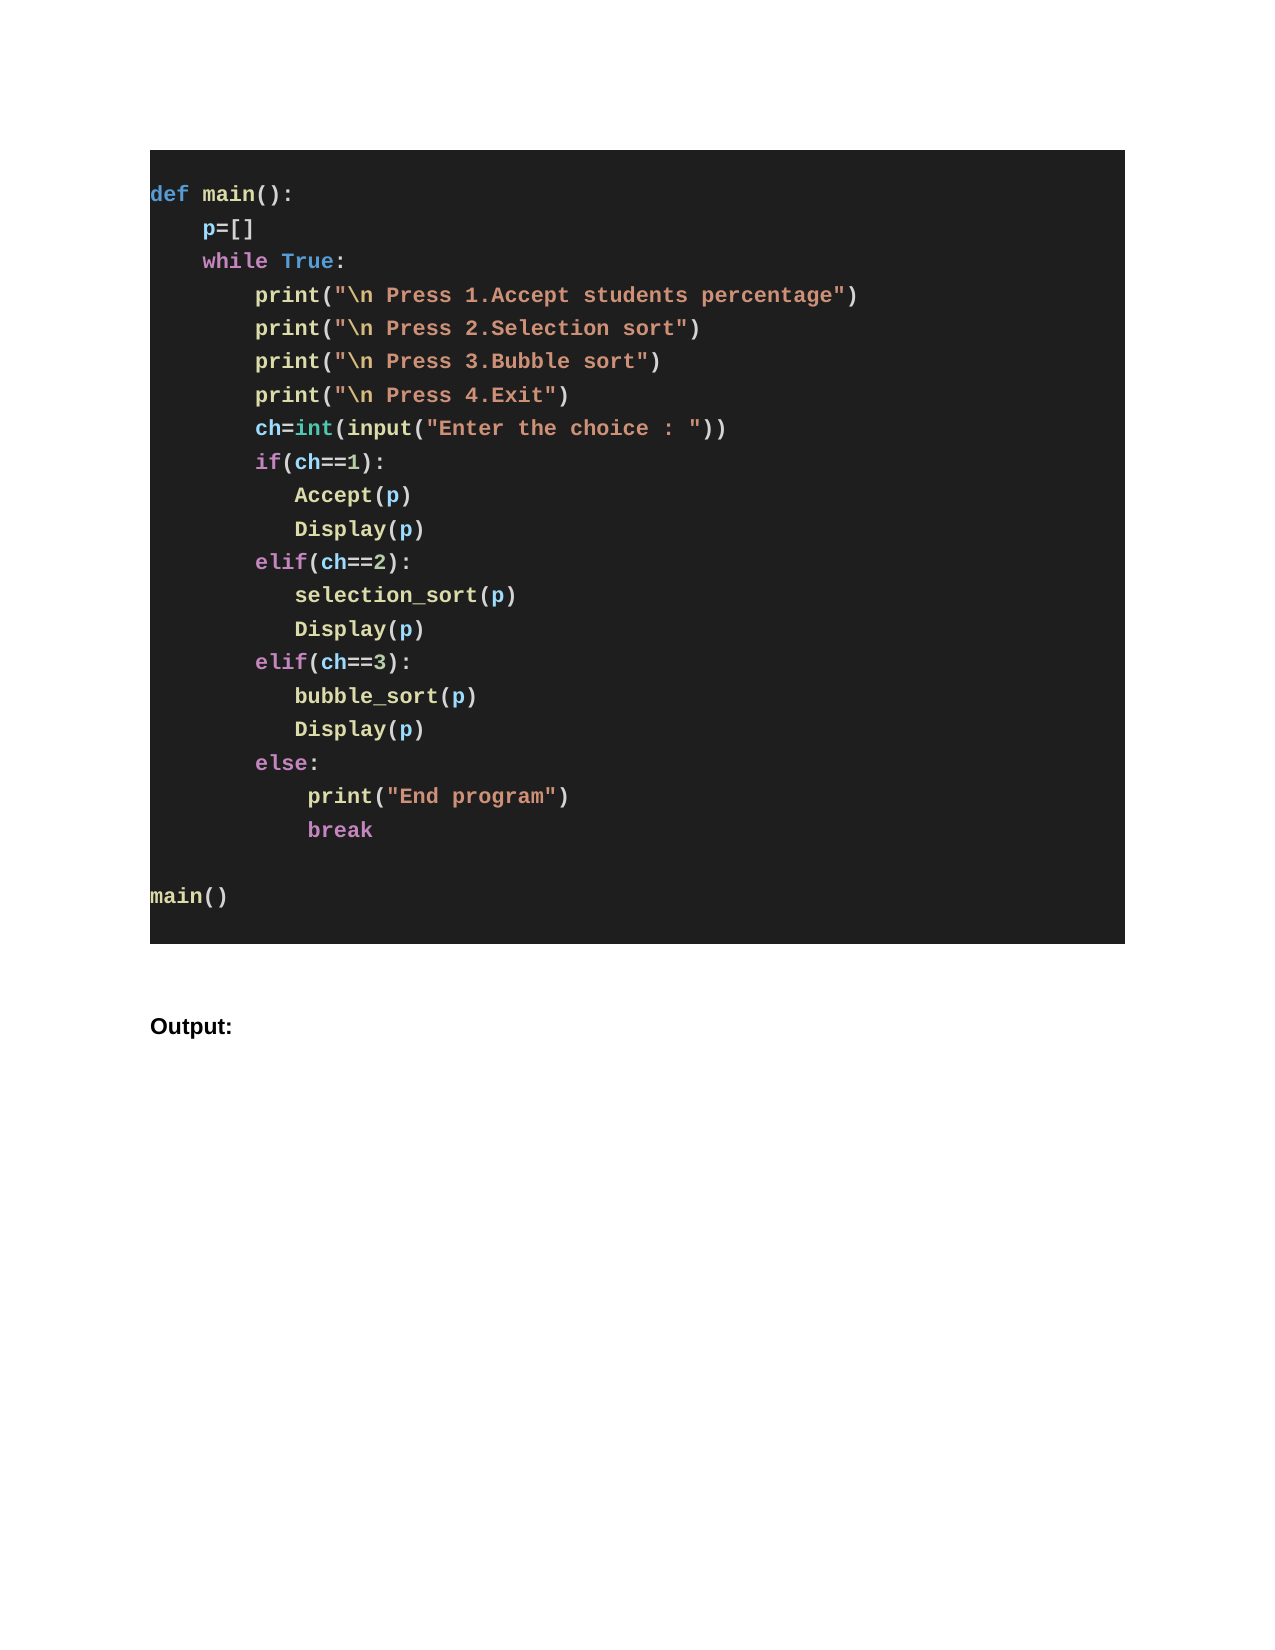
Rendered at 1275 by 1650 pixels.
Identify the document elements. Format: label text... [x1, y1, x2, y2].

text Display(p) [150, 718, 1125, 743]
text if(ch==1): [150, 451, 1125, 476]
text print("End program") [150, 785, 1125, 810]
text else: [150, 752, 1125, 777]
text p=[] [150, 217, 1125, 242]
text elif(ch==2): [150, 551, 1125, 576]
text Display(p) [150, 518, 1125, 543]
text selection_sort(p) [150, 585, 1125, 609]
text elif(ch==3): [150, 652, 1125, 676]
text ch=int(input("Enter the choice : ")) [150, 417, 1125, 442]
text print("\n Press 3.Bubble sort") [150, 351, 1125, 375]
text bubble_sort(p) [150, 685, 1125, 710]
text while True: [150, 250, 1125, 275]
text break [150, 819, 1125, 843]
text print("\n Press 4.Exit") [150, 384, 1125, 409]
text Output: [150, 1013, 1125, 1039]
text Display(p) [150, 618, 1125, 643]
text print("\n Press 1.Accept students percentage") [150, 284, 1125, 308]
text def main(): [150, 183, 1125, 208]
text Accept(p) [150, 484, 1125, 509]
text main() [150, 886, 1125, 910]
text print("\n Press 2.Selection sort") [150, 317, 1125, 342]
